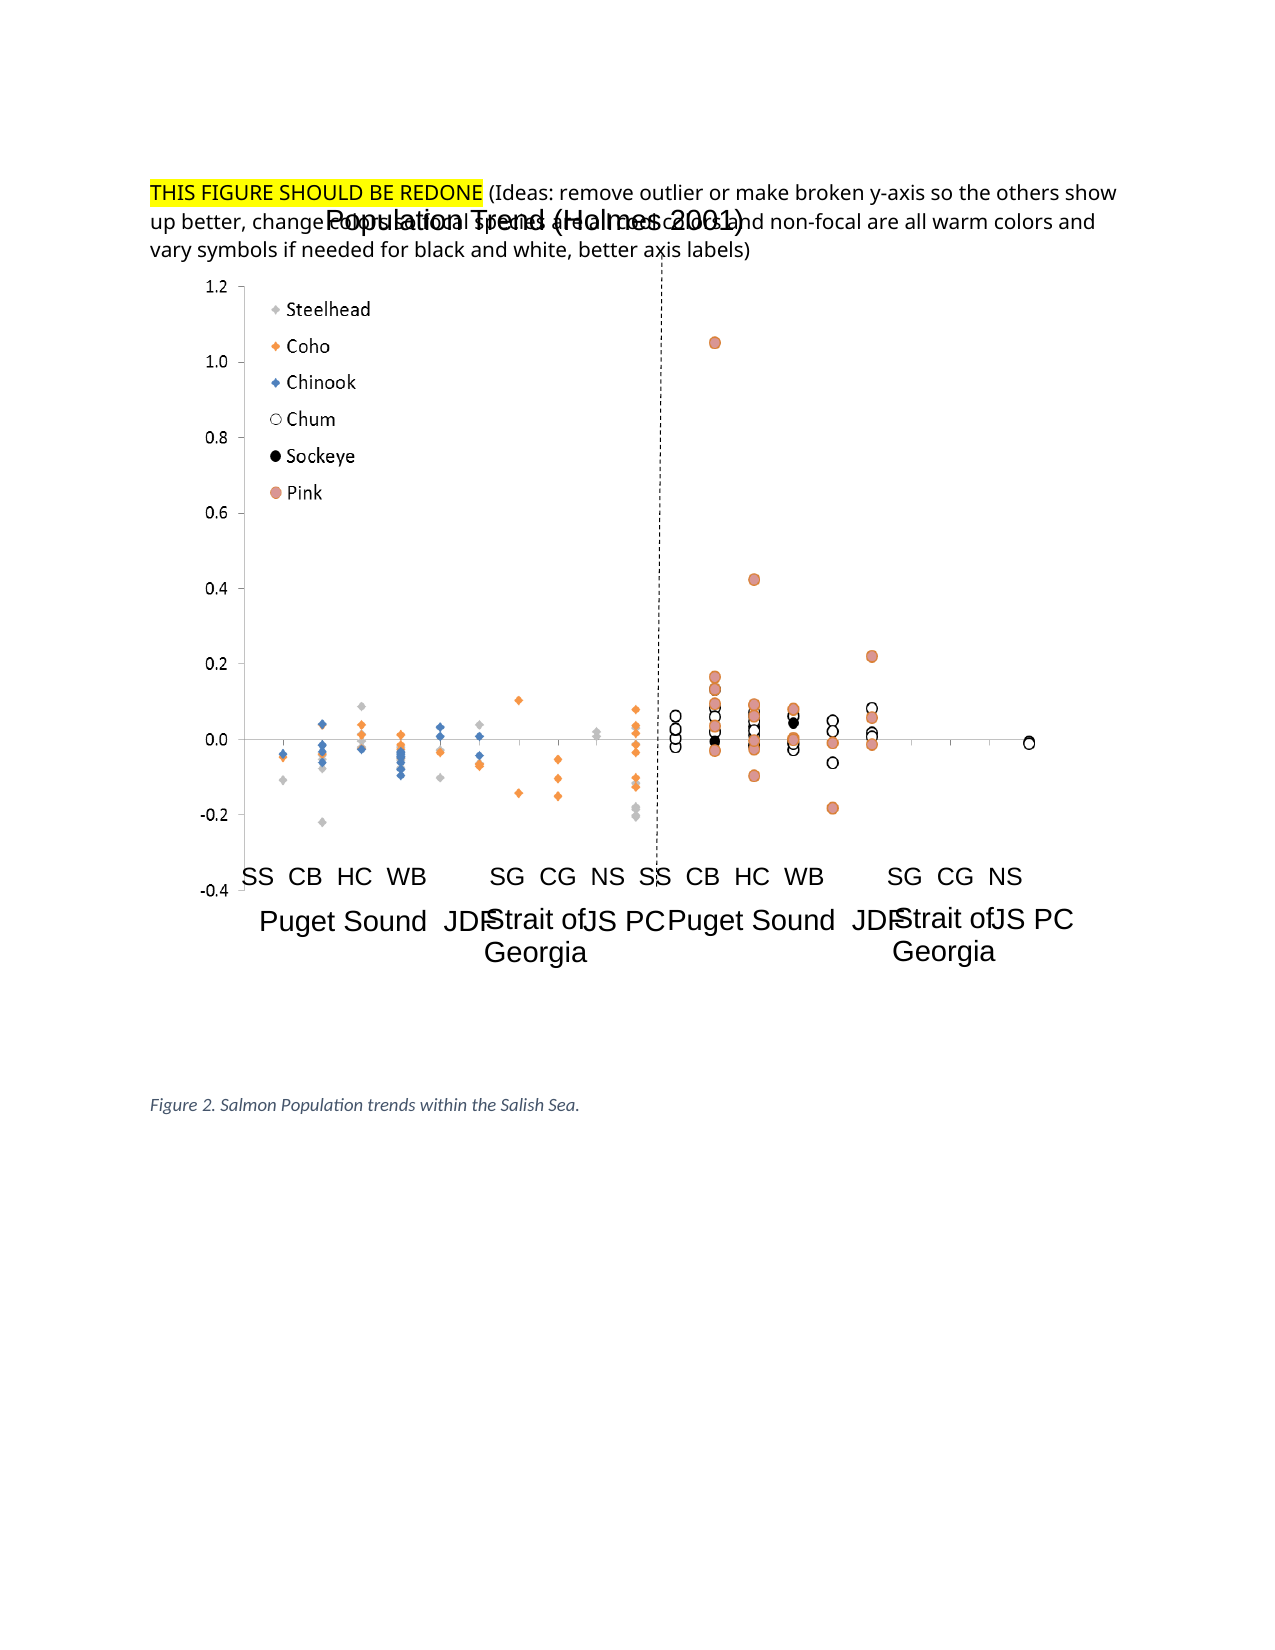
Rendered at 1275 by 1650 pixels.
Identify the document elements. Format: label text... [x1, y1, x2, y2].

text Figure 2. Salmon Population trends within the Salish Sea. [150, 1093, 1125, 1116]
text THIS FIGURE SHOULD BE REDONE (Ideas: remove outlier or make broken y-axis so the others show up better, change colors so focal species are all cool colors and non-focal are all warm colors and vary symbols if needed for black and white, better axis labels) [150, 178, 1125, 264]
picture [197, 266, 1044, 910]
